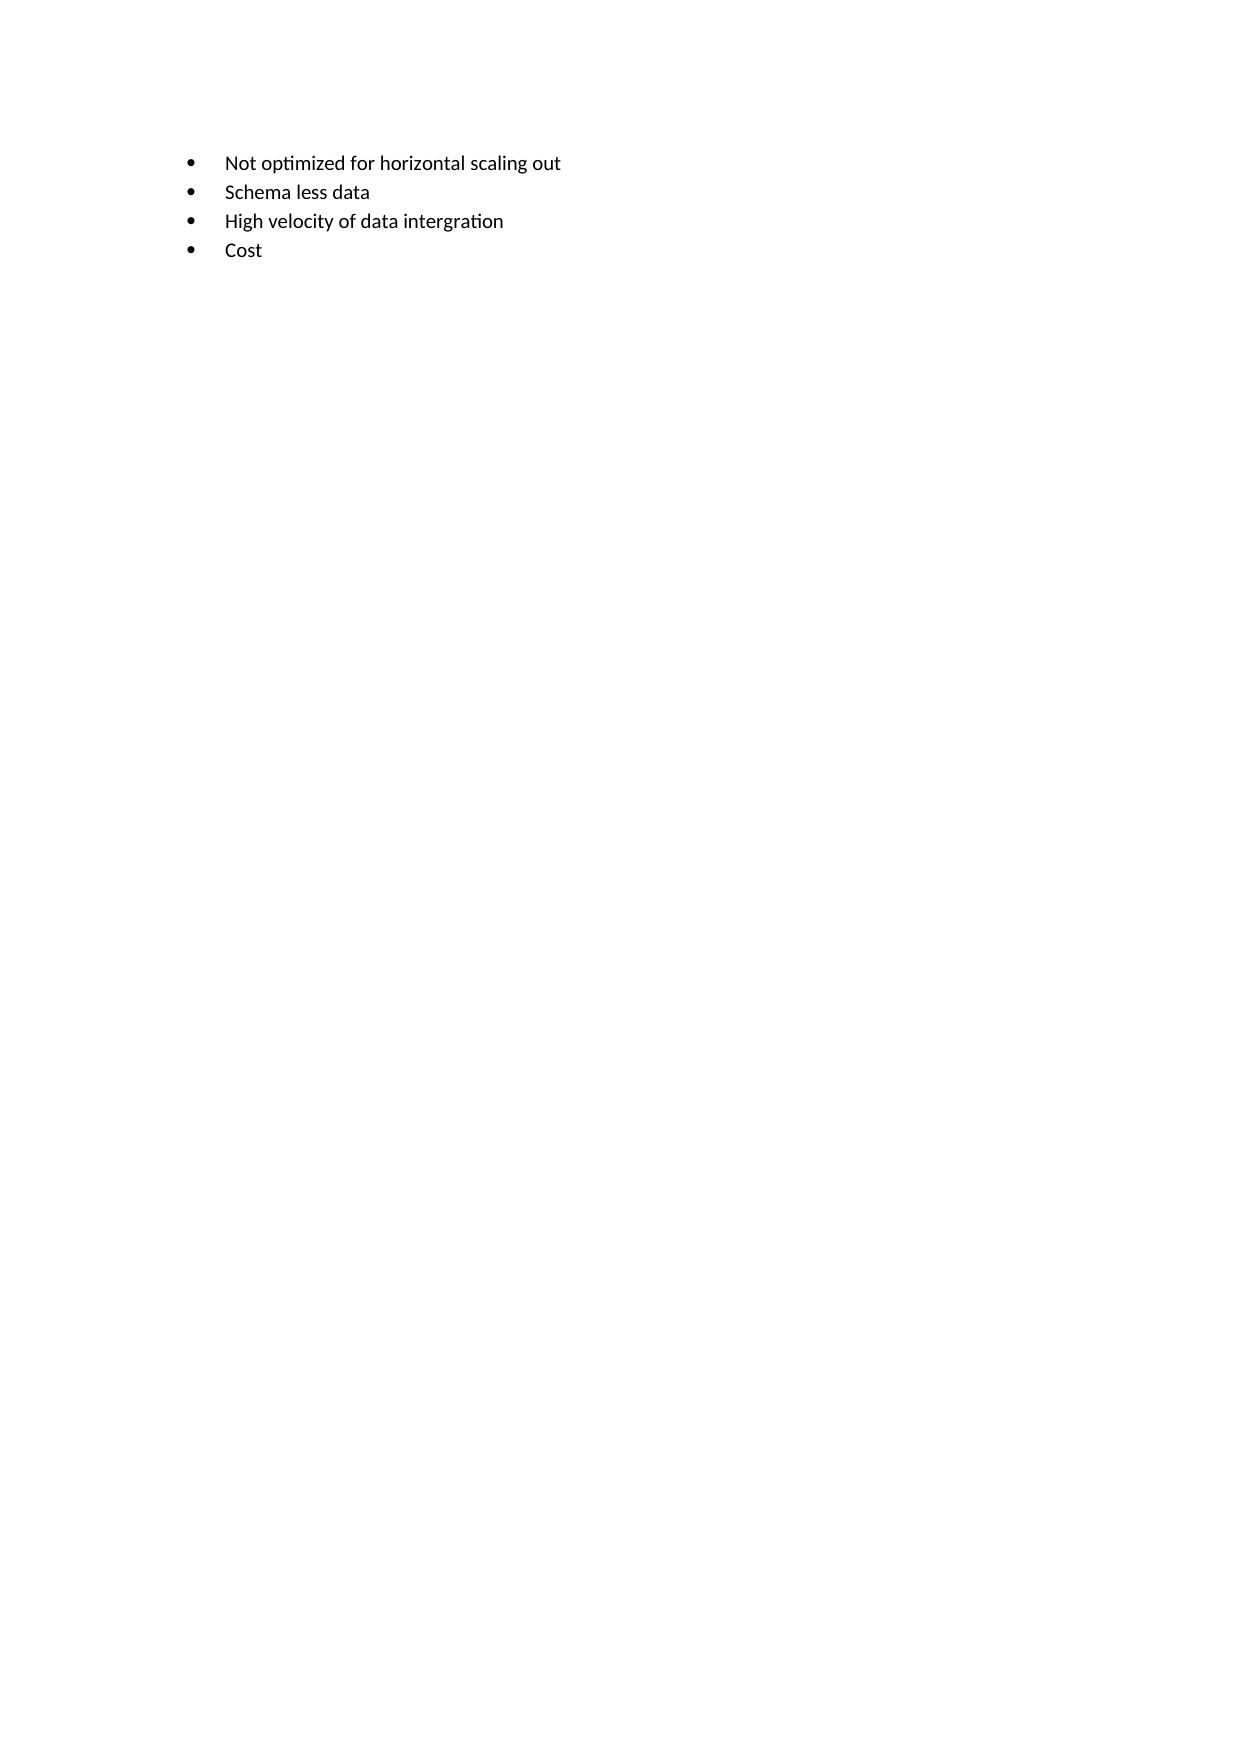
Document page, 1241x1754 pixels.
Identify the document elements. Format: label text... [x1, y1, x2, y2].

list Cost [187, 237, 1090, 263]
list Not optimized for horizontal scaling out [187, 150, 1090, 175]
list High velocity of data intergration [187, 208, 1090, 234]
list Schema less data [187, 179, 1090, 204]
